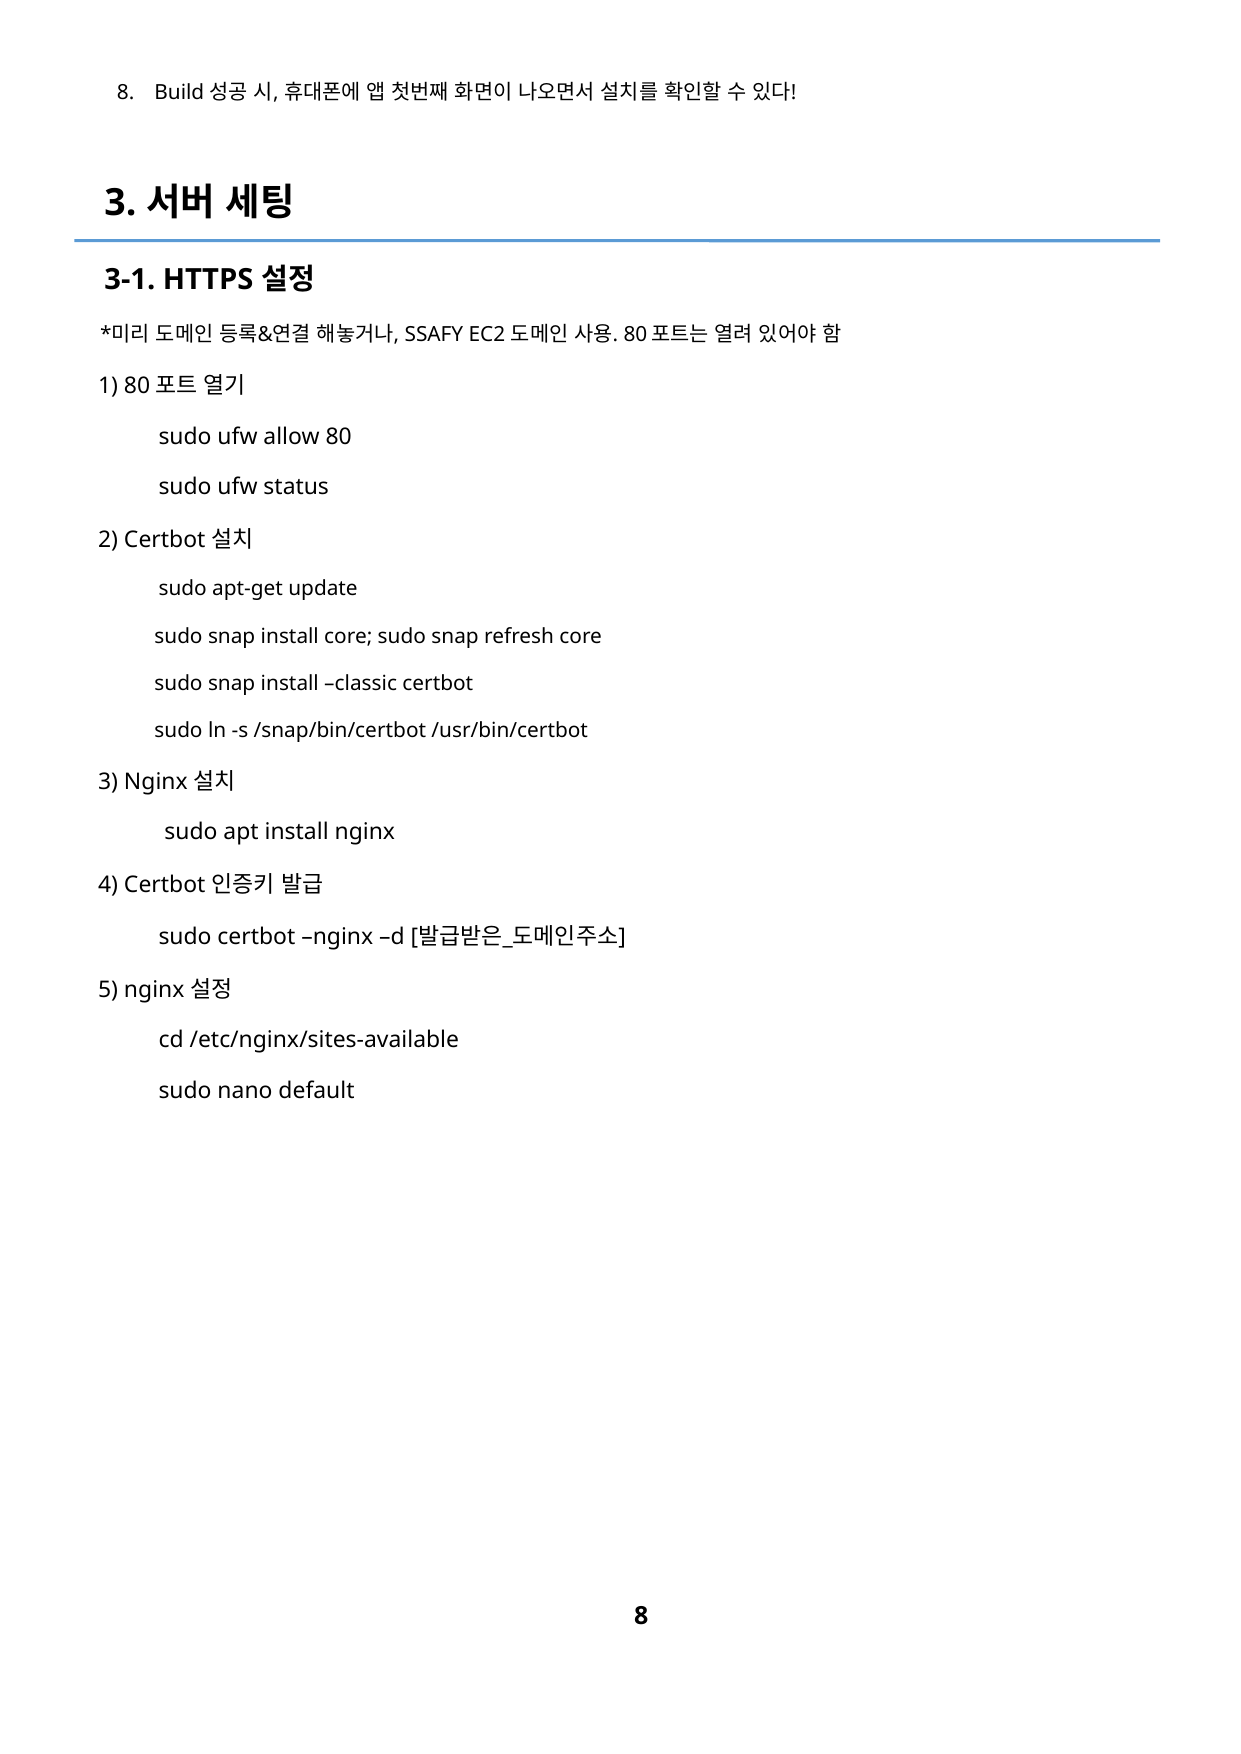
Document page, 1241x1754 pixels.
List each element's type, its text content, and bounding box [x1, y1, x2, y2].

text 3) Nginx 설치 [75, 763, 1165, 796]
text *미리 도메인 등록&연결 해놓거나, SSAFY EC2 도메인 사용. 80포트는 열려 있어야 함 [75, 318, 1165, 348]
text 4) Certbot 인증키 발급 [75, 866, 1165, 899]
list sudo ln -s /snap/bin/certbot /usr/bin/certbot [154, 715, 1165, 744]
list sudo apt-get update [154, 573, 1165, 602]
text sudo ufw status [75, 470, 1165, 501]
text sudo certbot –nginx –d [발급받은_도메인주소] [75, 918, 1165, 952]
list sudo snap install –classic certbot [154, 668, 1165, 696]
text 1) 80포트 열기 [75, 367, 1165, 400]
text cd /etc/nginx/sites-available [75, 1023, 1165, 1055]
text 2) Certbot 설치 [75, 521, 1165, 554]
text 3. 서버 세팅 [75, 172, 1165, 226]
text sudo ufw allow 80 [75, 420, 1165, 451]
list sudo snap install core; sudo snap refresh core [154, 621, 1165, 649]
text 5) nginx 설정 [75, 971, 1165, 1004]
text sudo apt install nginx [75, 815, 1165, 846]
text sudo nano default [75, 1074, 1165, 1105]
list Build 성공 시, 휴대폰에 앱 첫번째 화면이 나오면서 설치를 확인할 수 있다! [117, 75, 1165, 105]
text 3-1. HTTPS 설정 [75, 255, 1165, 298]
